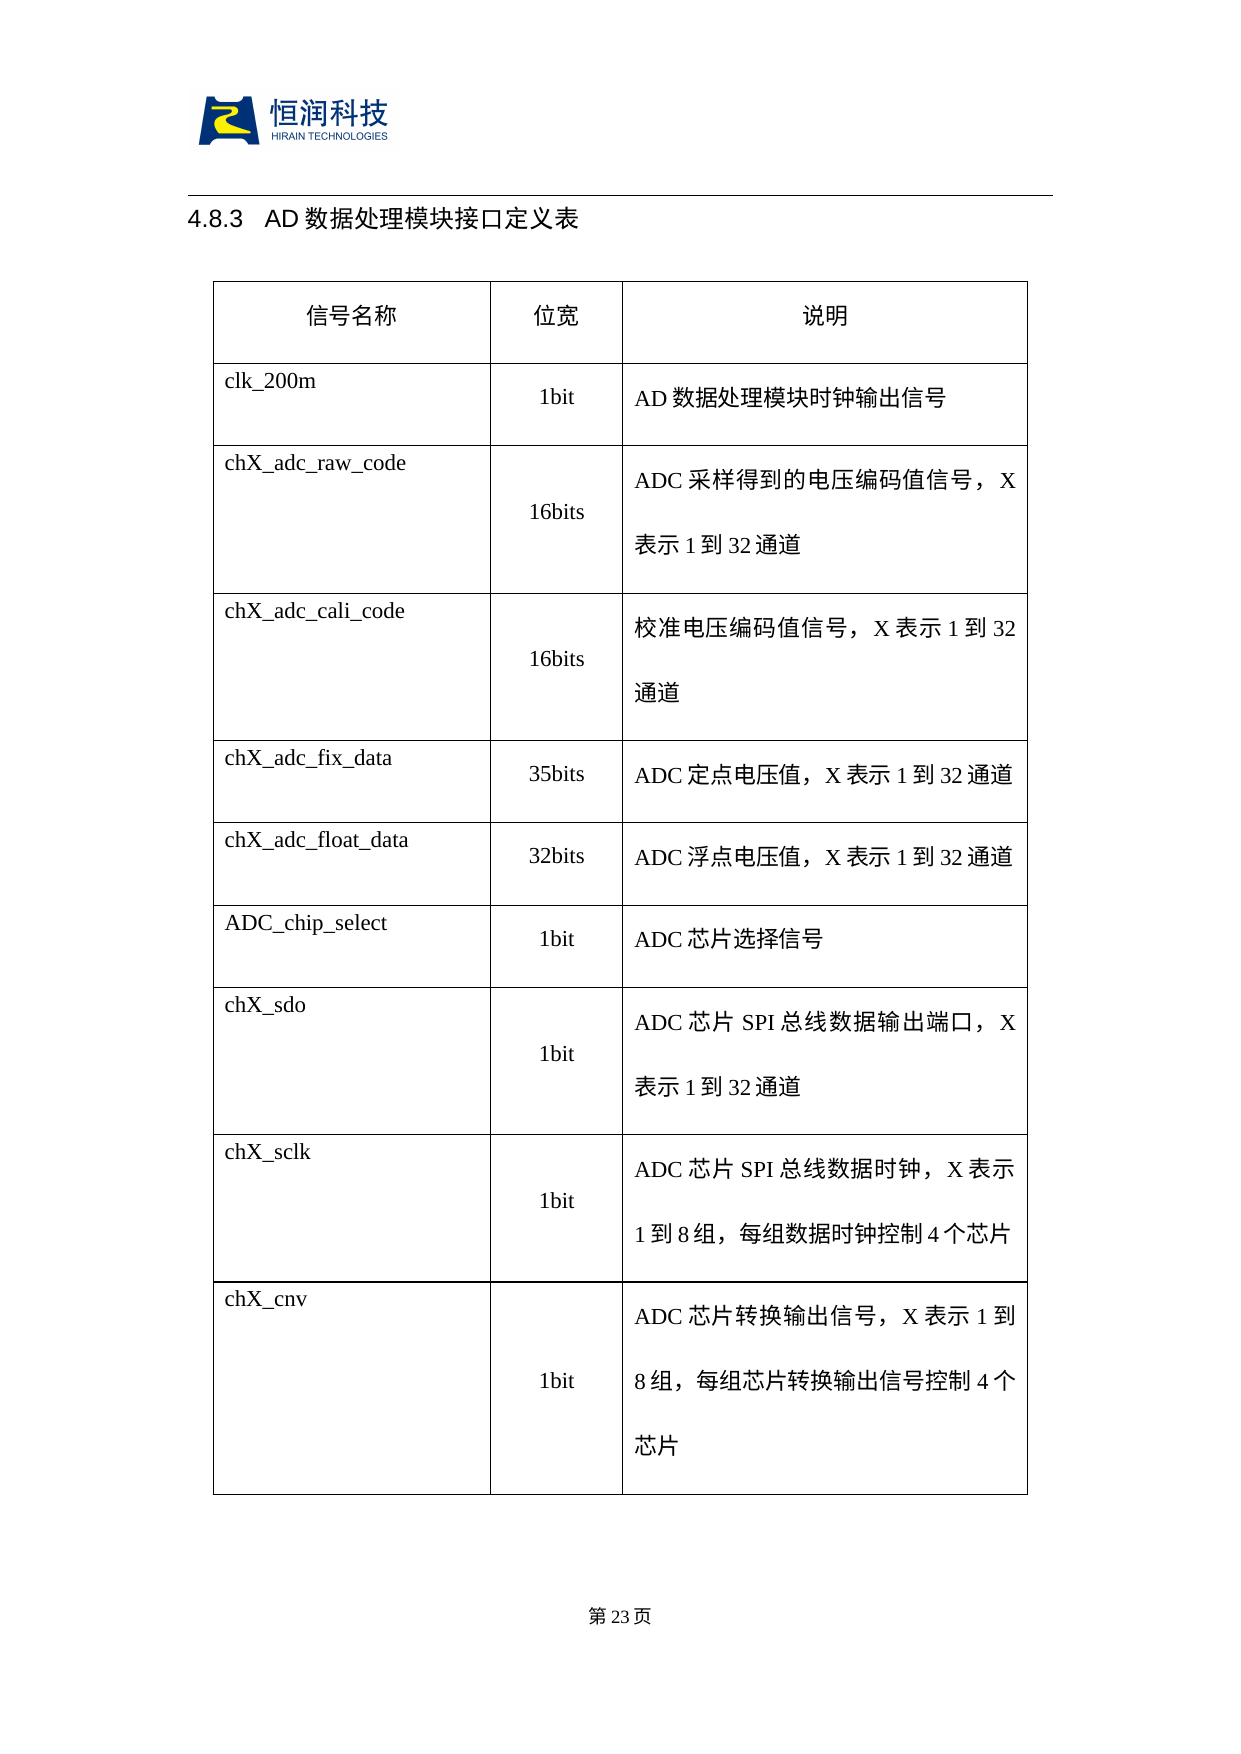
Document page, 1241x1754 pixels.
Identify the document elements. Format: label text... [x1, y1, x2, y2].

table_header 信号名称 [214, 282, 490, 363]
table_cell 32bits [491, 823, 622, 904]
table_cell chX_adc_fix_data [214, 741, 490, 822]
table_cell ADC采样得到的电压编码值信号，X表示1到32通道 [623, 446, 1027, 593]
table_cell ADC定点电压值，X表示1到32通道 [623, 741, 1027, 822]
table_cell 35bits [491, 741, 622, 822]
subtitle AD数据处理模块接口定义表 [187, 201, 1053, 233]
table_cell chX_adc_cali_code [214, 594, 490, 740]
table_cell ADC浮点电压值，X表示1到32通道 [623, 823, 1027, 904]
table_cell ADC芯片SPI总线数据输出端口，X表示1到32通道 [623, 988, 1027, 1134]
table_cell chX_sdo [214, 988, 490, 1134]
table_cell ADC芯片选择信号 [623, 906, 1027, 987]
table_cell 1bit [491, 988, 622, 1134]
table_cell ADC芯片SPI总线数据时钟，X表示1到8组，每组数据时钟控制4个芯片 [623, 1135, 1027, 1281]
table_cell 16bits [491, 446, 622, 593]
table_cell 1bit [491, 1283, 622, 1494]
table_cell ADC芯片转换输出信号，X表示1到8组，每组芯片转换输出信号控制4个芯片 [623, 1283, 1027, 1494]
table_cell 1bit [491, 1135, 622, 1281]
table_cell clk_200m [214, 364, 490, 445]
table_cell 校准电压编码值信号，X表示1到32通道 [623, 594, 1027, 740]
table_cell chX_adc_raw_code [214, 446, 490, 593]
table_header 说明 [623, 282, 1027, 363]
table_cell chX_sclk [214, 1135, 490, 1281]
table_cell chX_cnv [214, 1283, 490, 1494]
table_cell AD数据处理模块时钟输出信号 [623, 364, 1027, 445]
table_cell 1bit [491, 364, 622, 445]
picture [188, 88, 400, 154]
table_cell ADC_chip_select [214, 906, 490, 987]
table_cell chX_adc_float_data [214, 823, 490, 904]
table_header 位宽 [491, 282, 622, 363]
table_cell 16bits [491, 594, 622, 740]
table_cell 1bit [491, 906, 622, 987]
